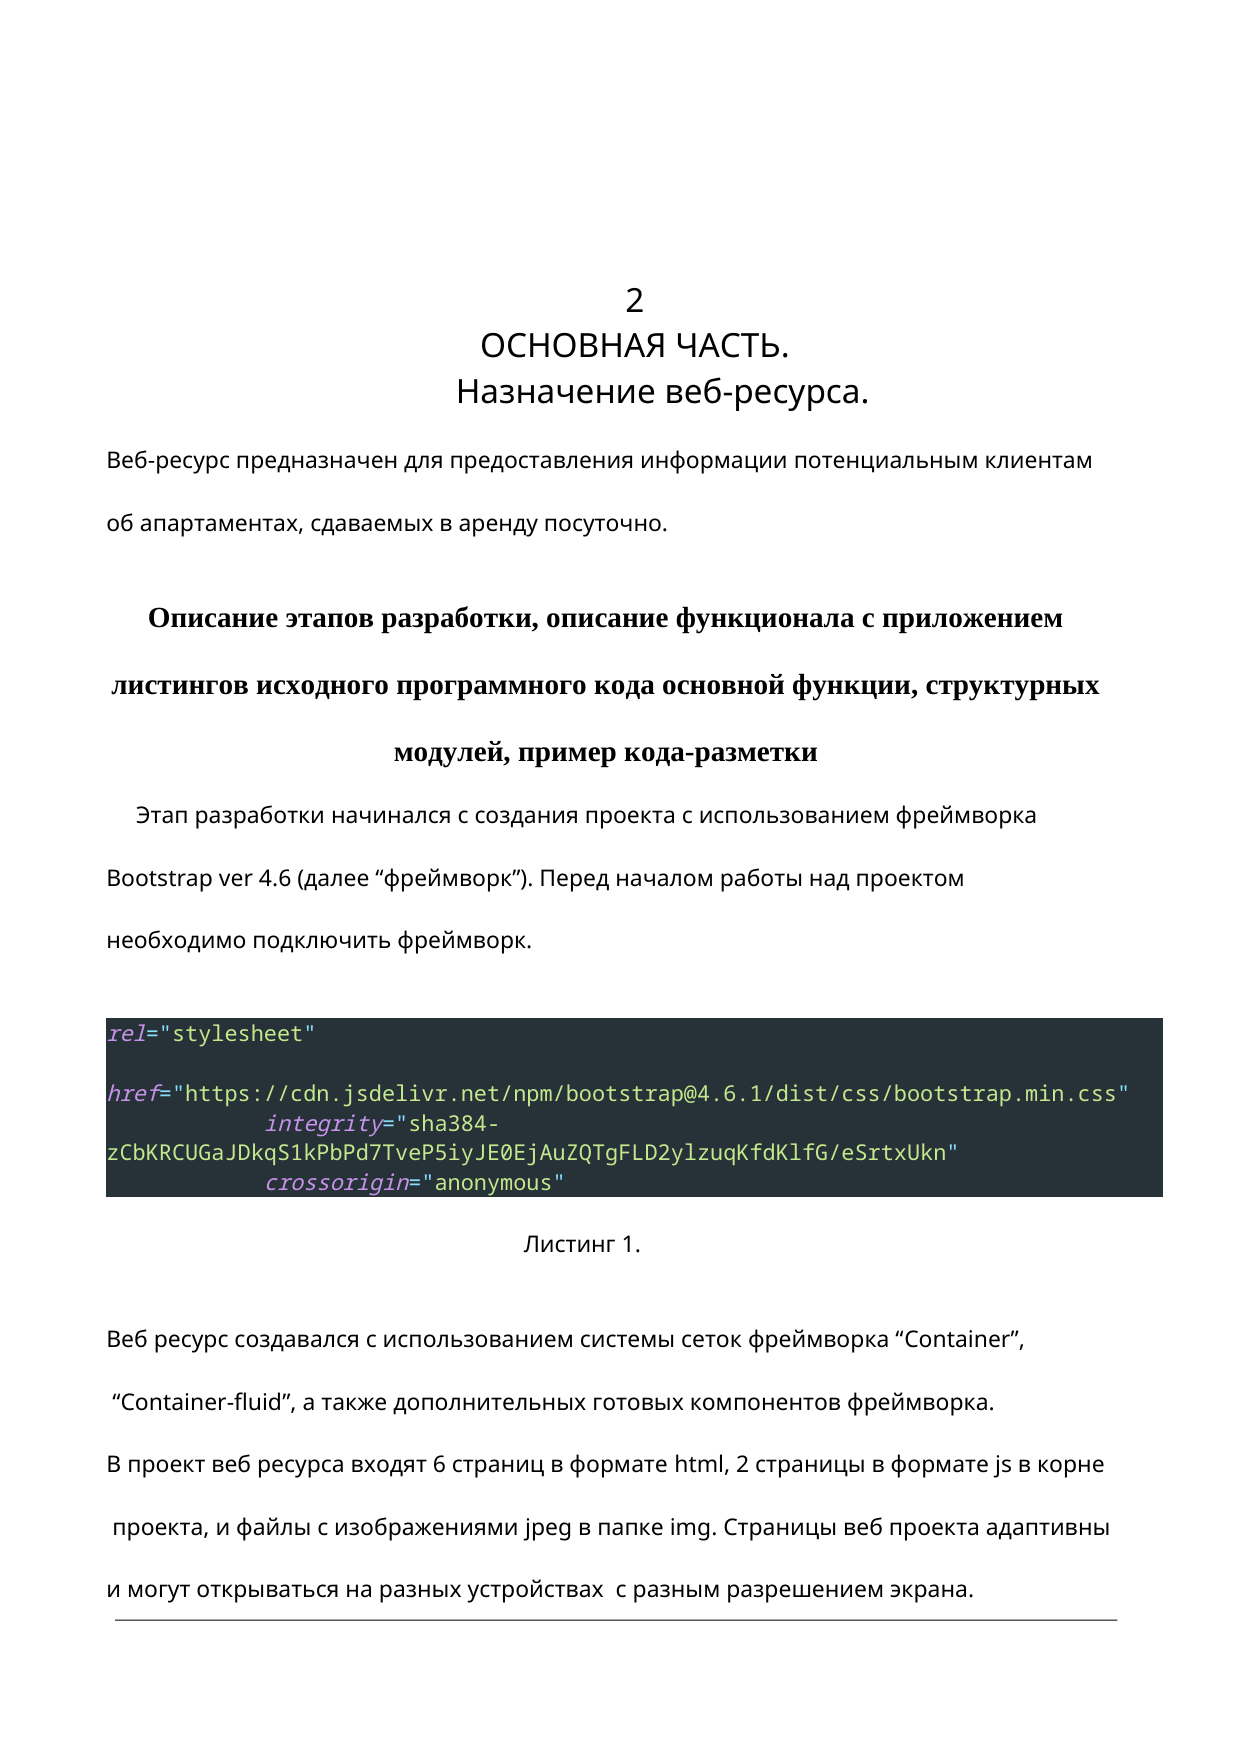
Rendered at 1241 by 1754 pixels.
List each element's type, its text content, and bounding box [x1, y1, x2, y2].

text и могут открываться на разных устройствах с разным разрешением экрана. [106, 1573, 1163, 1604]
text Веб-ресурс предназначен для предоставления информации потенциальным клиентам [106, 444, 1163, 475]
text “Container-fluid”, а также дополнительных готовых компонентов фреймворка. [106, 1386, 1163, 1417]
subtitle ОСНОВНАЯ ЧАСТЬ. [106, 322, 1163, 367]
text проекта, и файлы с изображениями jpeg в папке img. Страницы веб проекта адаптивны [106, 1511, 1163, 1542]
text Этап разработки начинался с создания проекта с использованием фреймворка [106, 799, 1163, 831]
subtitle модулей, пример кода-разметки [106, 734, 1105, 768]
subtitle листингов исходного программного кода основной функции, структурных [106, 667, 1105, 701]
text В проект веб ресурса входят 6 страниц в формате html, 2 страницы в формате js в корне [106, 1448, 1163, 1479]
text об апартаментах, сдаваемых в аренду посуточно. [106, 507, 1163, 538]
subtitle Назначение веб-ресурса. [162, 367, 1163, 413]
text rel="stylesheet" [106, 1018, 1163, 1048]
text integrity="sha384-zCbKRCUGaJDkqS1kPbPd7TveP5iyJE0EjAuZQTgFLD2ylzuqKfdKlfG/eSrtxUkn" [106, 1107, 1163, 1167]
text Веб ресурс создавался с использованием системы сеток фреймворка “Container”, [106, 1323, 1163, 1354]
text Bootstrap ver 4.6 (далее “фреймворк”). Перед началом работы над проектом [106, 862, 1163, 893]
text Листинг 1. [106, 1228, 1163, 1259]
subtitle Описание этапов разработки, описание функционала с приложением [106, 600, 1105, 634]
subtitle 2 [106, 277, 1163, 322]
text crossorigin="anonymous" [106, 1167, 1163, 1197]
text необходимо подключить фреймворк. [106, 924, 1163, 956]
text href="https://cdn.jsdelivr.net/npm/bootstrap@4.6.1/dist/css/bootstrap.min.css" [106, 1048, 1163, 1107]
